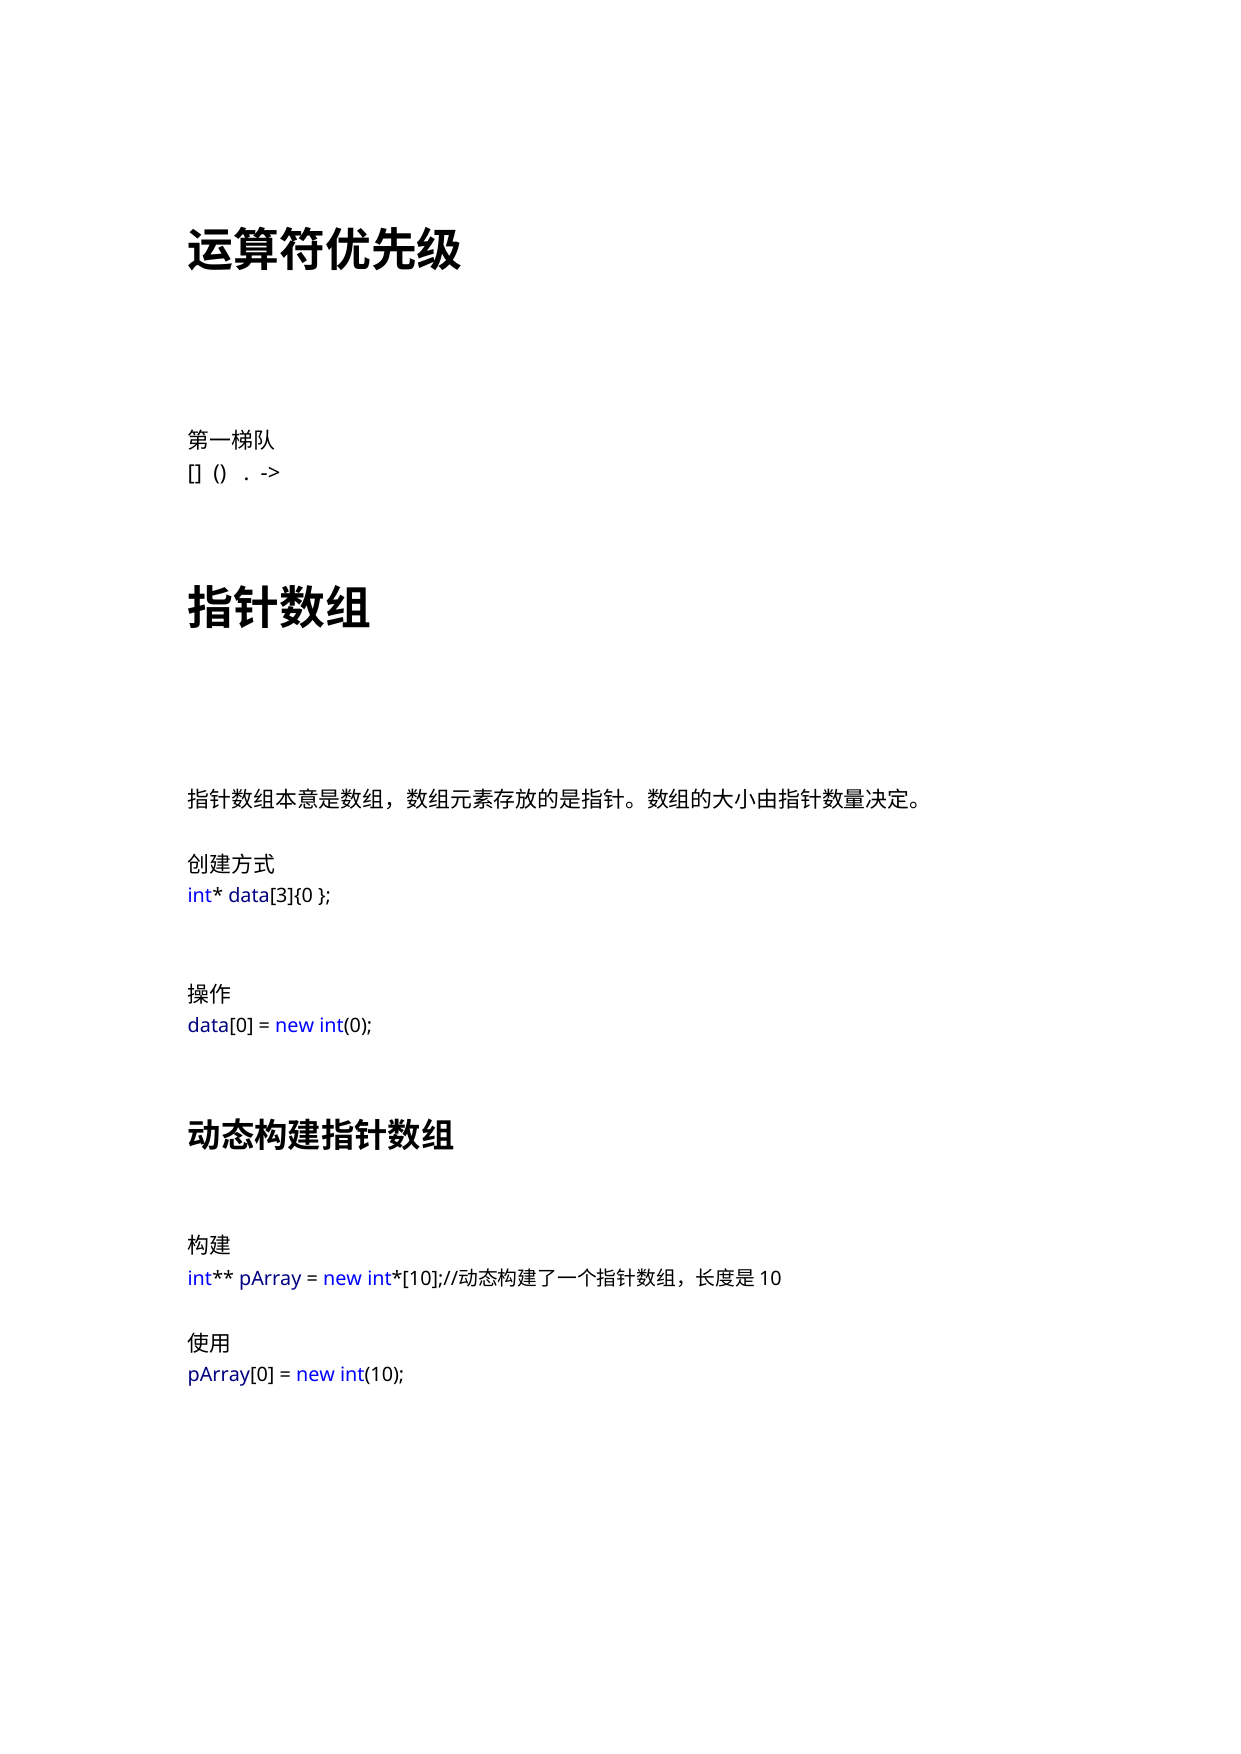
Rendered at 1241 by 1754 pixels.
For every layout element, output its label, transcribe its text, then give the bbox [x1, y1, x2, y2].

text int* data[3]{0 }; [187, 879, 1053, 911]
text 创建方式 [187, 846, 1053, 879]
text pArray[0] = new int(10); [187, 1358, 1053, 1390]
subtitle 运算符优先级 [187, 197, 1053, 295]
text 指针数组本意是数组，数组元素存放的是指针。数组的大小由指针数量决定。 [187, 781, 1053, 814]
text 使用 [187, 1325, 1053, 1358]
text 构建 [187, 1228, 1053, 1260]
text 第一梯队 [187, 423, 1053, 455]
text int** pArray = new int*[10];//动态构建了一个指针数组，长度是10 [187, 1260, 1053, 1293]
subtitle 动态构建指针数组 [187, 1101, 1053, 1166]
subtitle 指针数组 [187, 556, 1053, 653]
text 操作 [187, 976, 1053, 1009]
text data[0] = new int(0); [187, 1009, 1053, 1041]
text [] () . -> [187, 455, 1053, 488]
